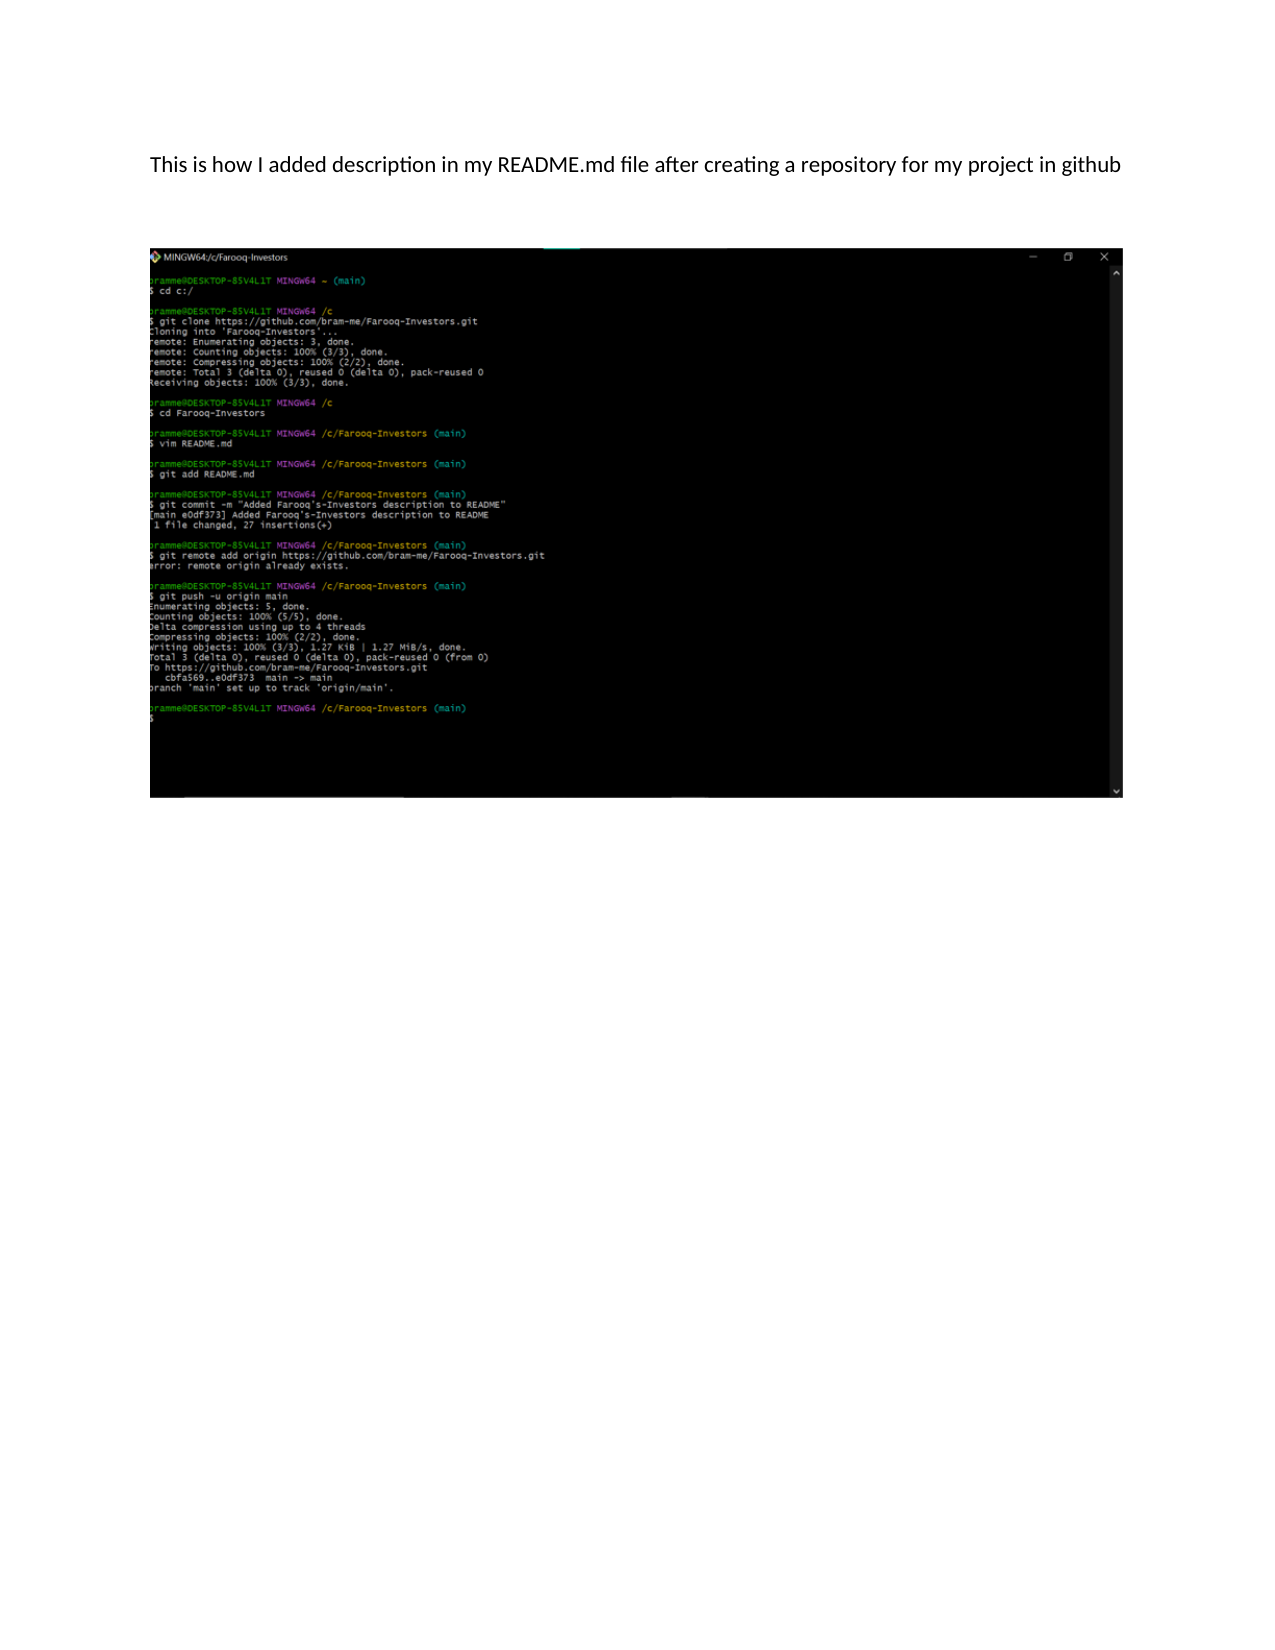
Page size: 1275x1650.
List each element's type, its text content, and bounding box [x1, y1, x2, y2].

picture [150, 243, 1125, 801]
text This is how I added description in my README.md file after creating a repository for my project in github [150, 150, 1125, 178]
